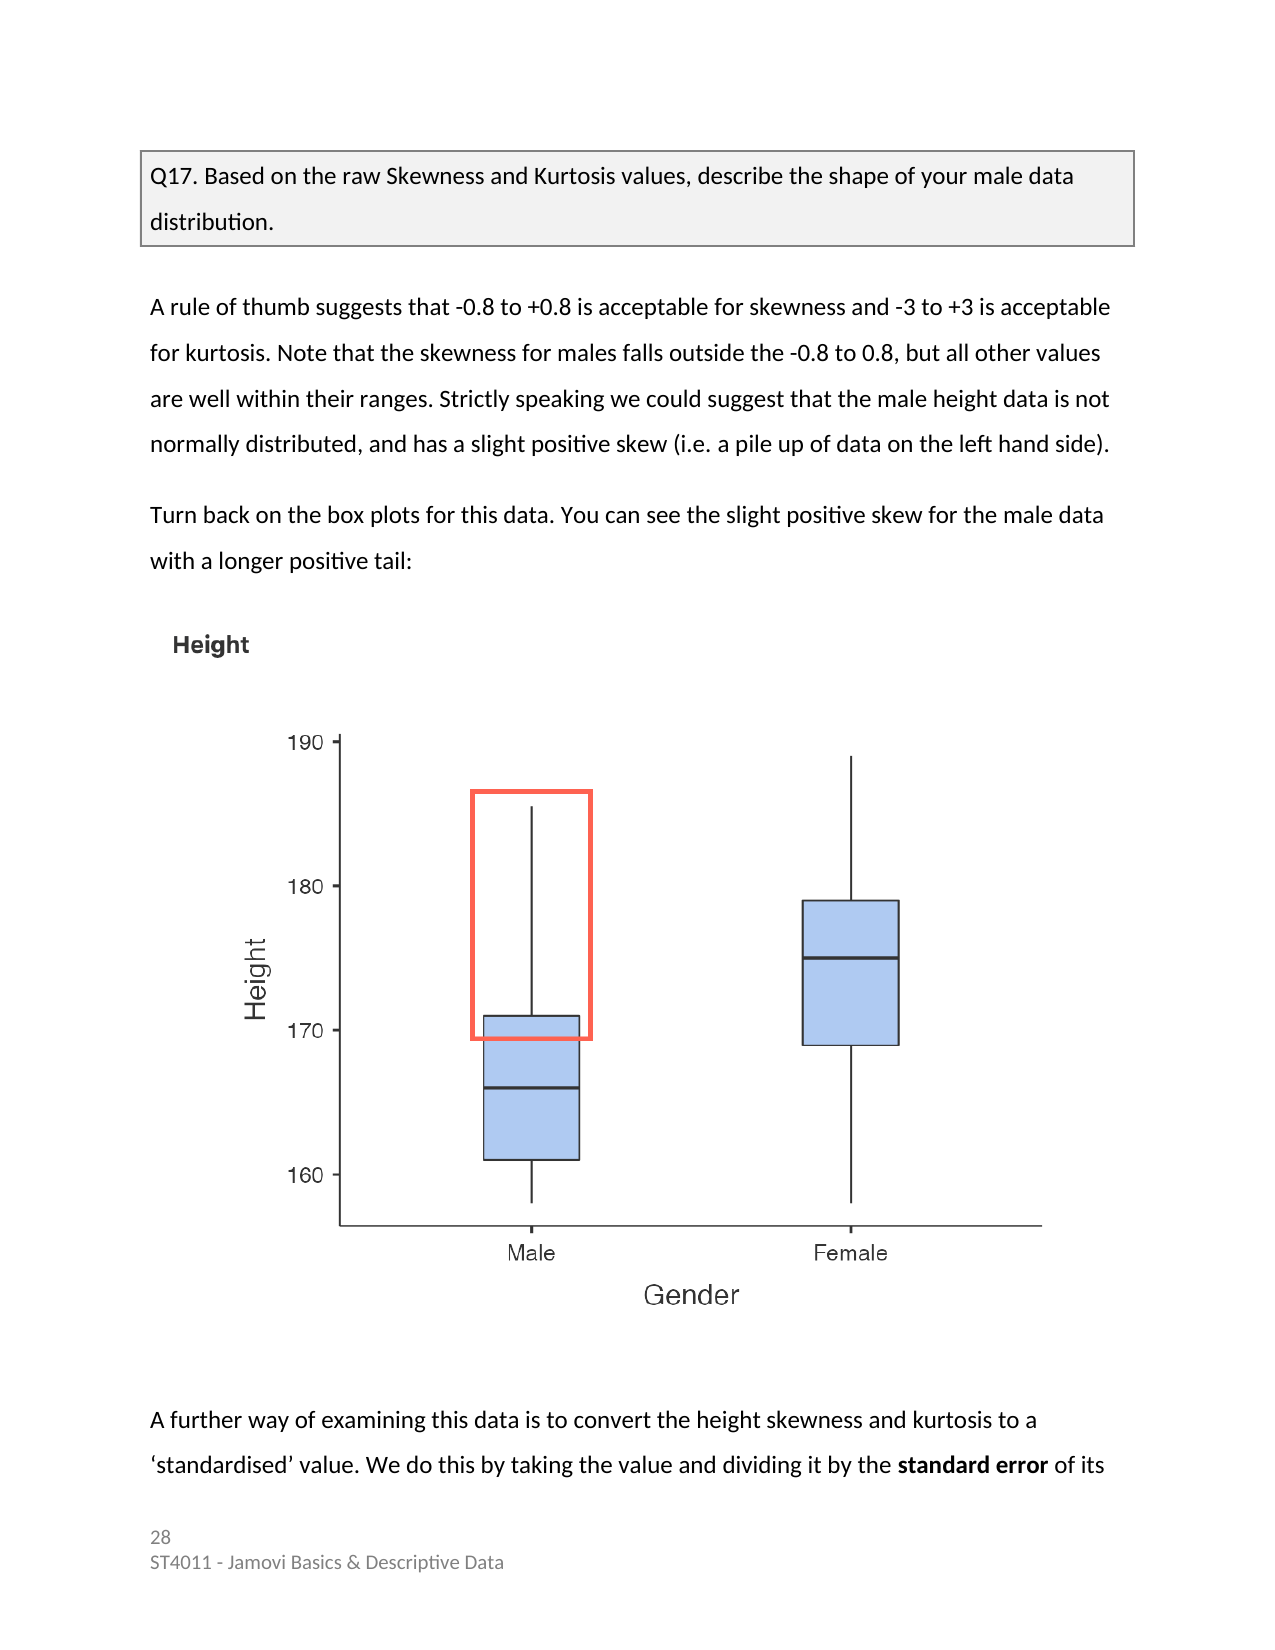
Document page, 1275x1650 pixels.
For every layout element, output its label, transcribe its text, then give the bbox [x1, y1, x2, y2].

text Q17. Based on the raw Skewness and Kurtosis values, describe the shape of your male data distribution. [142, 152, 1133, 245]
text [150, 1404, 1125, 1480]
picture [150, 615, 1125, 1364]
text Turn back on the box plots for this data. You can see the slight positive skew for the male data with a longer positive tail: [150, 499, 1125, 576]
text A rule of thumb suggests that -0.8 to +0.8 is acceptable for skewness and -3 to +3 is acceptable for kurtosis. Note that the skewness for males falls outside the -0.8 to 0.8, but all other values are well within their ranges. Strictly speaking we could suggest that the male height data is not normally distributed, and has a slight positive skew (i.e. a pile up of data on the left hand side). [150, 291, 1125, 459]
